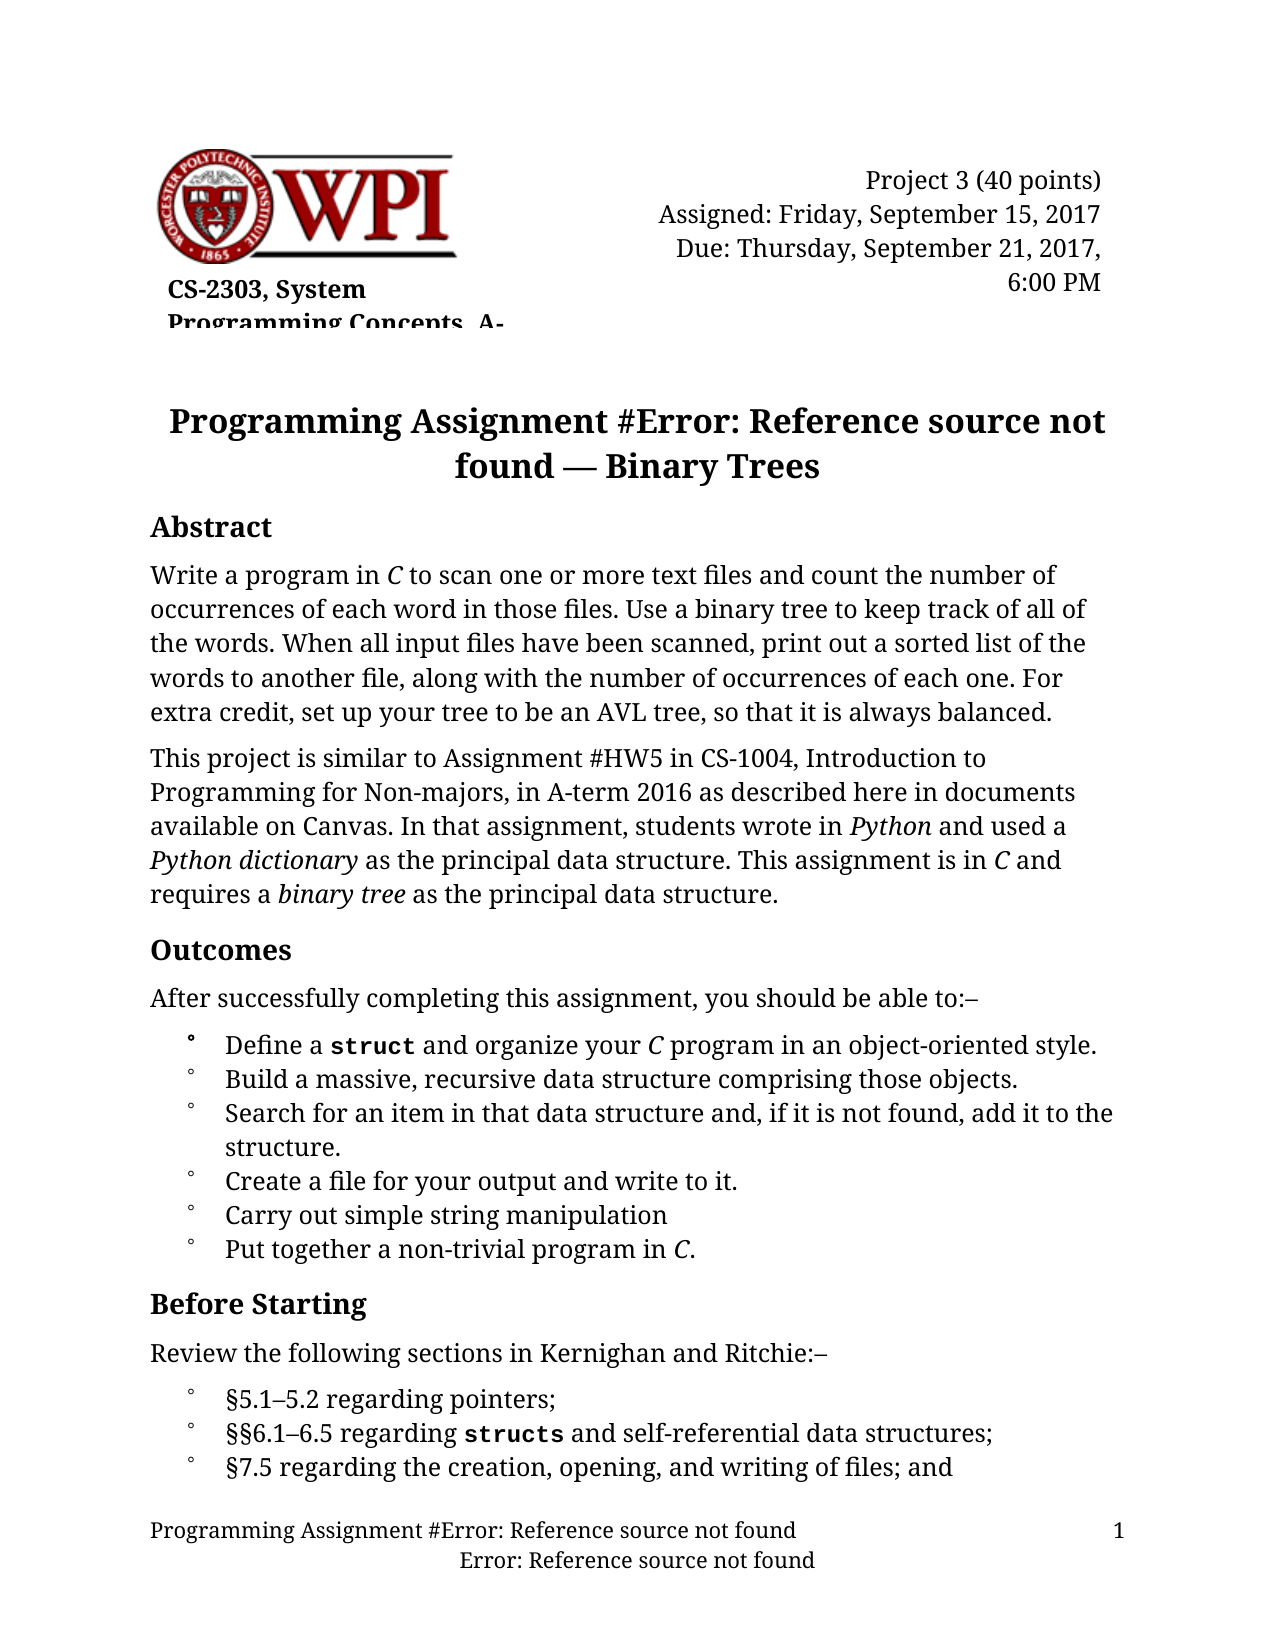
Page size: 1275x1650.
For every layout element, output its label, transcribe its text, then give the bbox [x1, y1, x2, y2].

list Create a file for your output and write to it. [187, 1163, 1125, 1198]
subtitle Outcomes [150, 930, 1125, 968]
list §7.5 regarding the creation, opening, and writing of files; and [187, 1450, 1125, 1484]
list §§6.1–6.5 regarding structs and self-referential data structures; [187, 1416, 1125, 1450]
list Put together a non-trivial program in C. [187, 1232, 1125, 1266]
text Review the following sections in Kernighan and Ritchie:– [150, 1335, 1125, 1369]
text Write a program in C to scan one or more text files and count the number of occurrences of each word in those files. Use a binary tree to keep track of all of the words. When all input files have been scanned, print out a sorted list of the words to another file, along with the number of occurrences of each one. For extra credit, set up your tree to be an AVL tree, so that it is always balanced. [150, 558, 1125, 728]
text Project 3 (40 points) Assigned: Friday, September 15, 2017 Due: Thursday, September 21, 2017, 6:00 PM [651, 163, 1101, 299]
list Build a massive, recursive data structure comprising those objects. [187, 1061, 1125, 1095]
picture [151, 149, 465, 264]
list Define a struct and organize your C program in an object-oriented style. [187, 1027, 1125, 1061]
subtitle Abstract [150, 507, 1125, 546]
text After successfully completing this assignment, you should be able to:– [150, 981, 1125, 1015]
list §5.1–5.2 regarding pointers; [187, 1382, 1125, 1416]
list Carry out simple string manipulation [187, 1198, 1125, 1232]
subtitle Before Starting [150, 1284, 1125, 1323]
text This project is similar to Assignment #HW5 in CS-1004, Introduction to Programming for Non-majors, in A-term 2016 as described here in documents available on Canvas. In that assignment, students wrote in Python and used a Python dictionary as the principal data structure. This assignment is in C and requires a binary tree as the principal data structure. [150, 741, 1125, 911]
list Search for an item in that data structure and, if it is not found, add it to the structure. [187, 1095, 1125, 1163]
title Programming Assignment #3 — Binary Trees [150, 175, 1125, 488]
